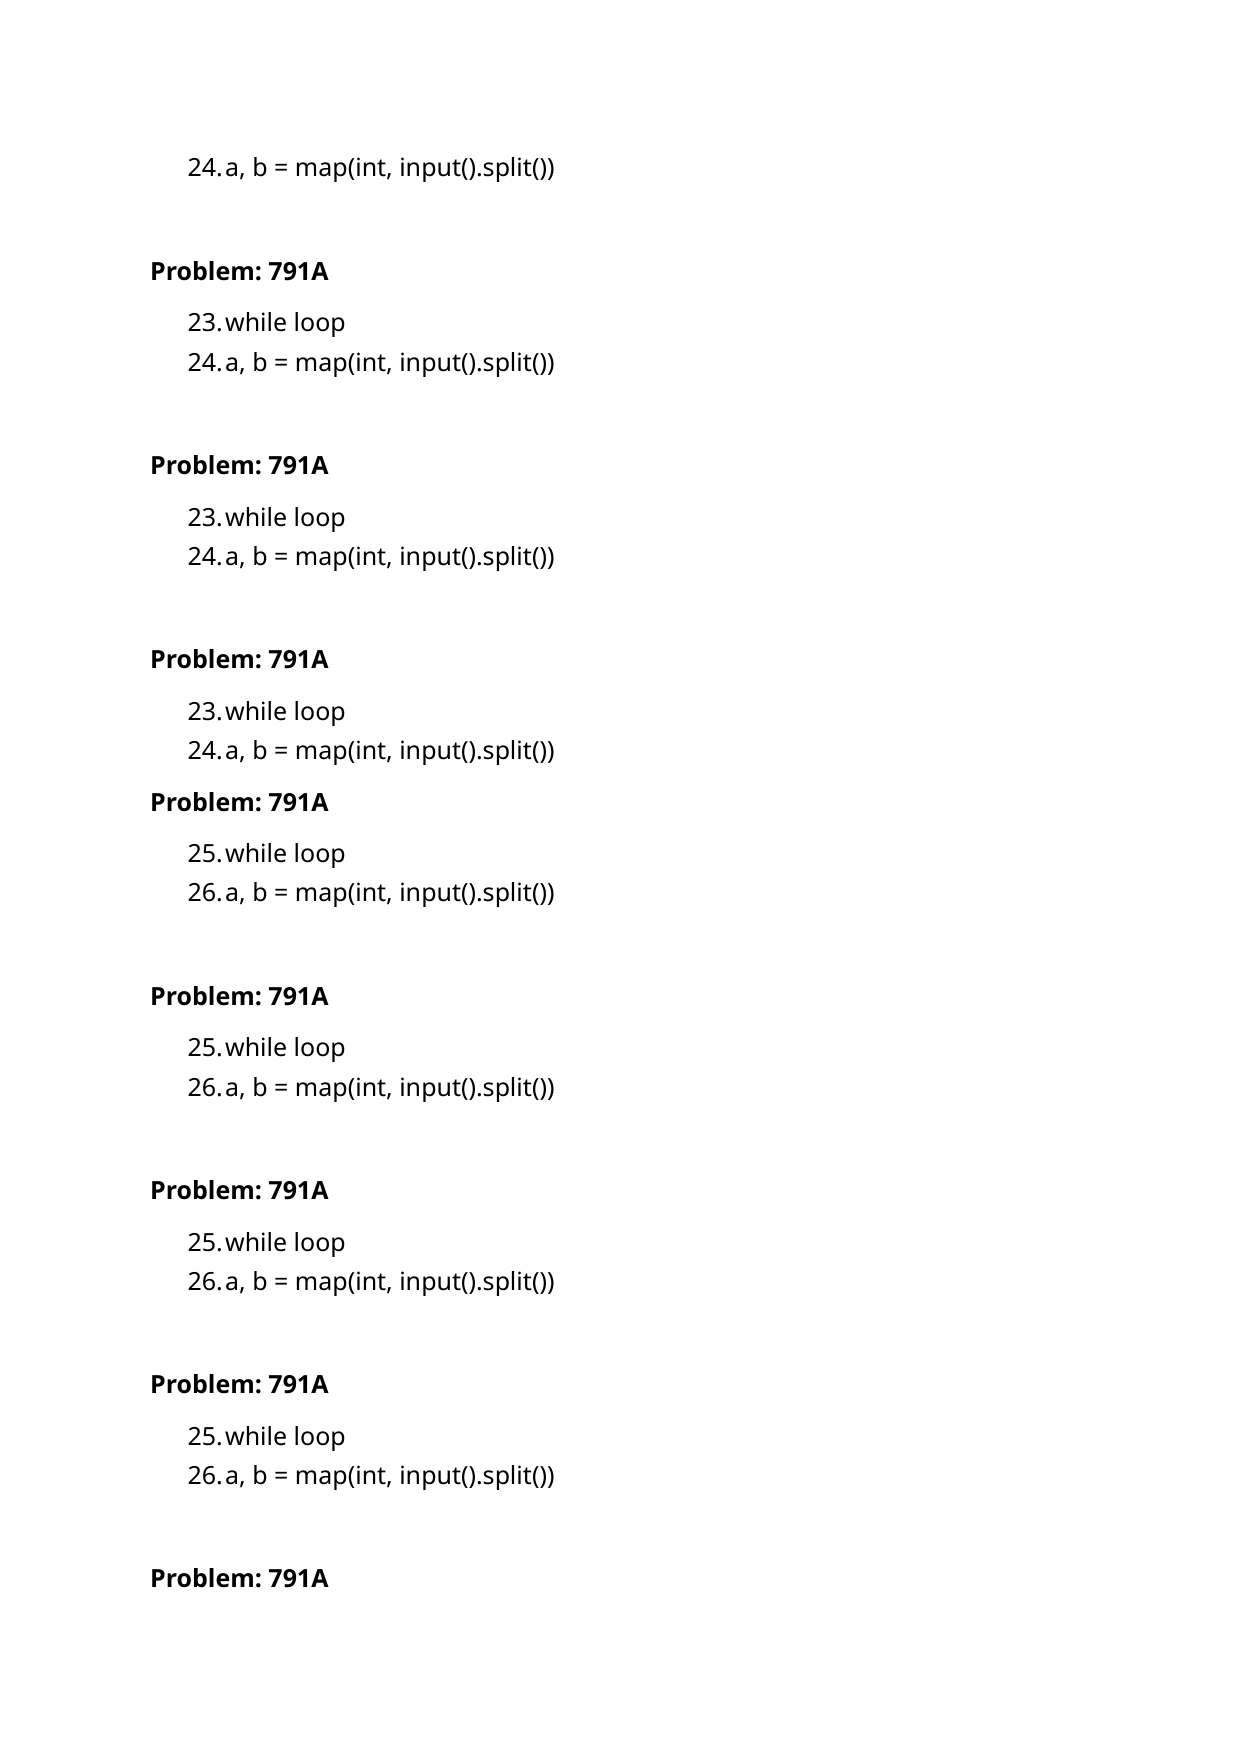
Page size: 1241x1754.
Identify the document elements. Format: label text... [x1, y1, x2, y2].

list while loop [187, 1224, 1090, 1258]
list a, b = map(int, input().split()) [187, 538, 1090, 572]
list a, b = map(int, input().split()) [187, 732, 1090, 767]
text Problem: 791A [150, 784, 1090, 818]
list while loop [187, 836, 1090, 870]
list a, b = map(int, input().split()) [187, 1069, 1090, 1103]
list while loop [187, 499, 1090, 533]
text Problem: 791A [150, 1367, 1090, 1401]
list a, b = map(int, input().split()) [187, 150, 1090, 184]
list while loop [187, 305, 1090, 339]
text Problem: 791A [150, 1172, 1090, 1207]
list a, b = map(int, input().split()) [187, 875, 1090, 909]
list while loop [187, 1030, 1090, 1064]
list while loop [187, 693, 1090, 727]
text Problem: 791A [150, 447, 1090, 482]
list a, b = map(int, input().split()) [187, 1263, 1090, 1297]
list while loop [187, 1418, 1090, 1452]
list a, b = map(int, input().split()) [187, 1457, 1090, 1492]
text Problem: 791A [150, 253, 1090, 287]
text Problem: 791A [150, 978, 1090, 1012]
text Problem: 791A [150, 1561, 1090, 1595]
list a, b = map(int, input().split()) [187, 344, 1090, 378]
text Problem: 791A [150, 642, 1090, 676]
